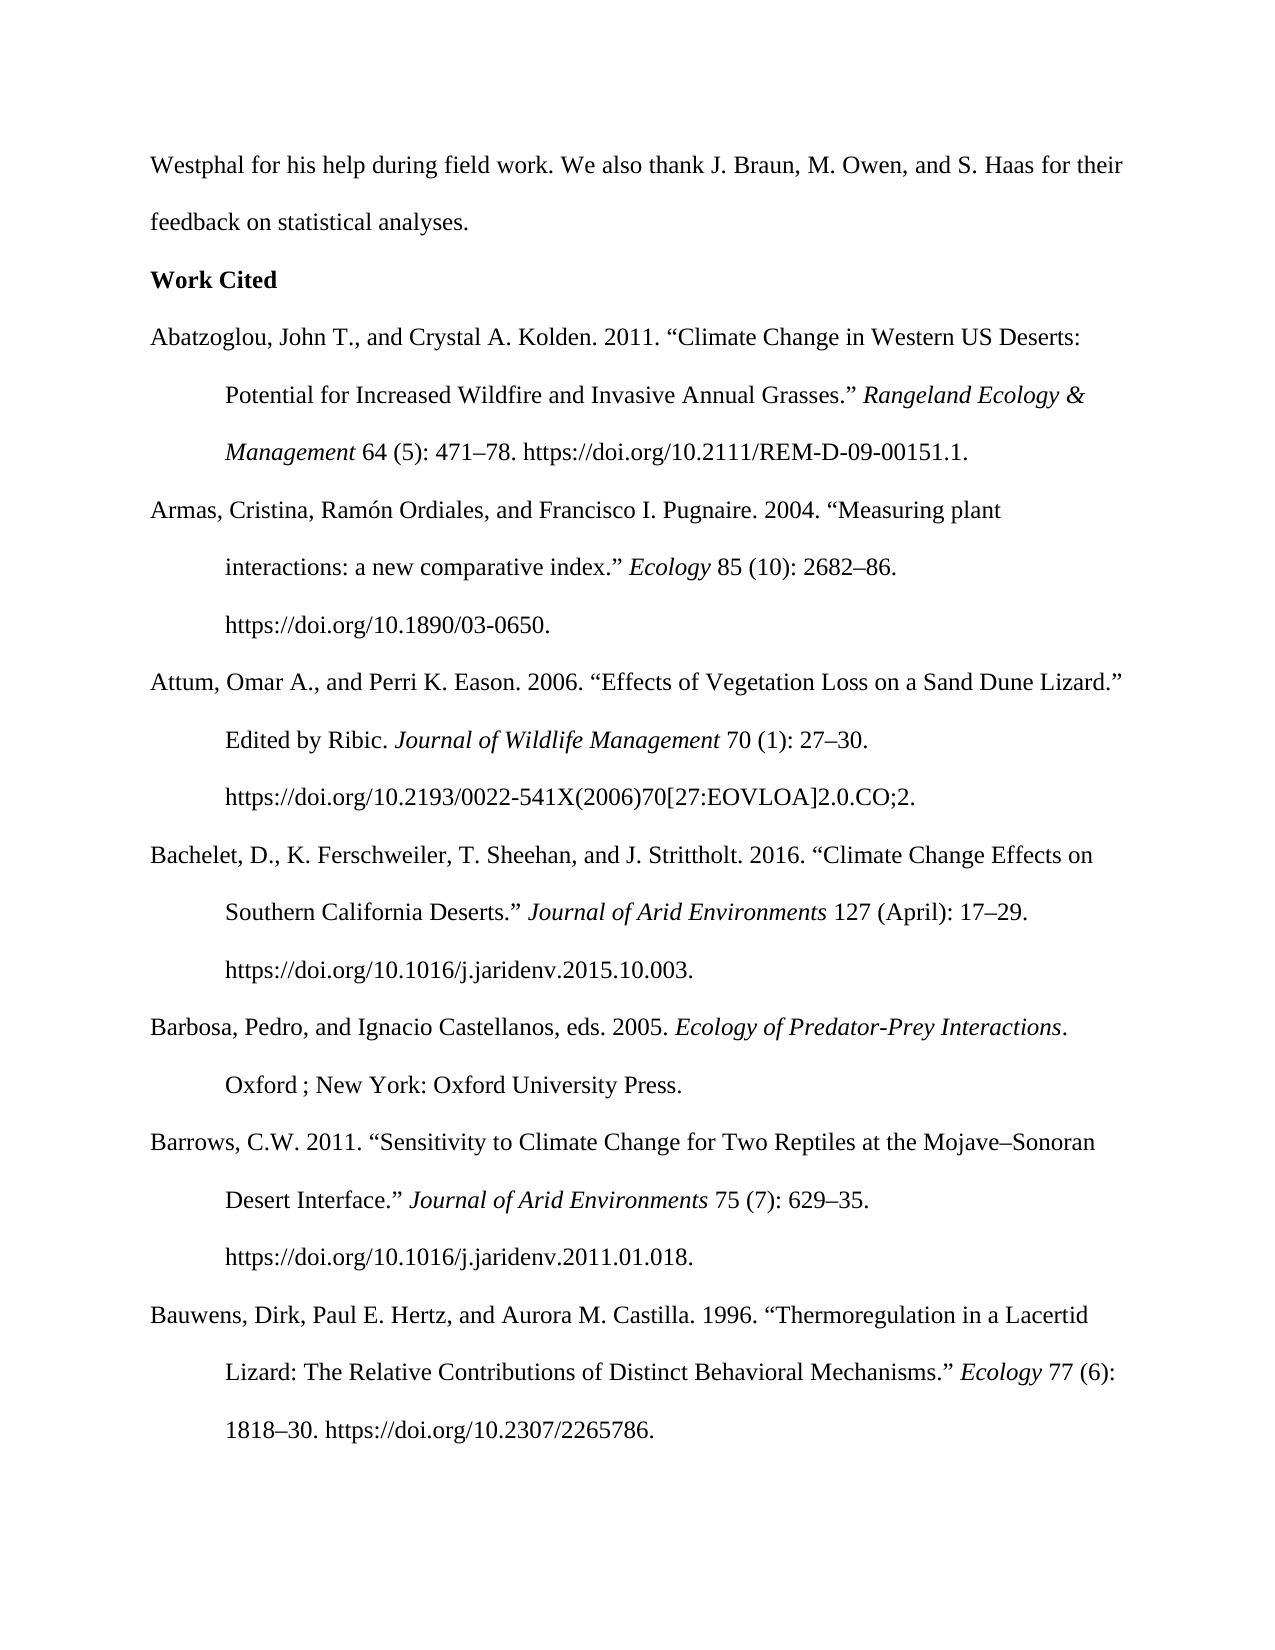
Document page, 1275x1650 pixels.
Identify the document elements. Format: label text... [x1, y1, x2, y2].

text Bauwens, Dirk, Paul E. Hertz, and Aurora M. Castilla. 1996. “Thermoregulation in a Lacertid Lizard: The Relative Contributions of Distinct Behavioral Mechanisms.” Ecology 77 (6): 1818–30. https://doi.org/10.2307/2265786. [150, 1300, 1125, 1444]
text Armas, Cristina, Ramón Ordiales, and Francisco I. Pugnaire. 2004. “Measuring plant interactions: a new comparative index.” Ecology 85 (10): 2682–86. https://doi.org/10.1890/03-0650. [150, 495, 1125, 639]
text Attum, Omar A., and Perri K. Eason. 2006. “Effects of Vegetation Loss on a Sand Dune Lizard.” Edited by Ribic. Journal of Wildlife Management 70 (1): 27–30. https://doi.org/10.2193/0022-541X(2006)70[27:EOVLOA]2.0.CO;2. [150, 667, 1125, 811]
text Bachelet, D., K. Ferschweiler, T. Sheehan, and J. Strittholt. 2016. “Climate Change Effects on Southern California Deserts.” Journal of Arid Environments 127 (April): 17–29. https://doi.org/10.1016/j.jaridenv.2015.10.003. [150, 840, 1125, 984]
text Barbosa, Pedro, and Ignacio Castellanos, eds. 2005. Ecology of Predator-Prey Interactions. Oxford ; New York: Oxford University Press. [150, 1012, 1125, 1099]
text Barrows, C.W. 2011. “Sensitivity to Climate Change for Two Reptiles at the Mojave–Sonoran Desert Interface.” Journal of Arid Environments 75 (7): 629–35. https://doi.org/10.1016/j.jaridenv.2011.01.018. [150, 1127, 1125, 1271]
text Abatzoglou, John T., and Crystal A. Kolden. 2011. “Climate Change in Western US Deserts: Potential for Increased Wildfire and Invasive Annual Grasses.” Rangeland Ecology & Management 64 (5): 471–78. https://doi.org/10.2111/REM-D-09-00151.1. [150, 322, 1125, 466]
text Work Cited [150, 265, 1125, 294]
